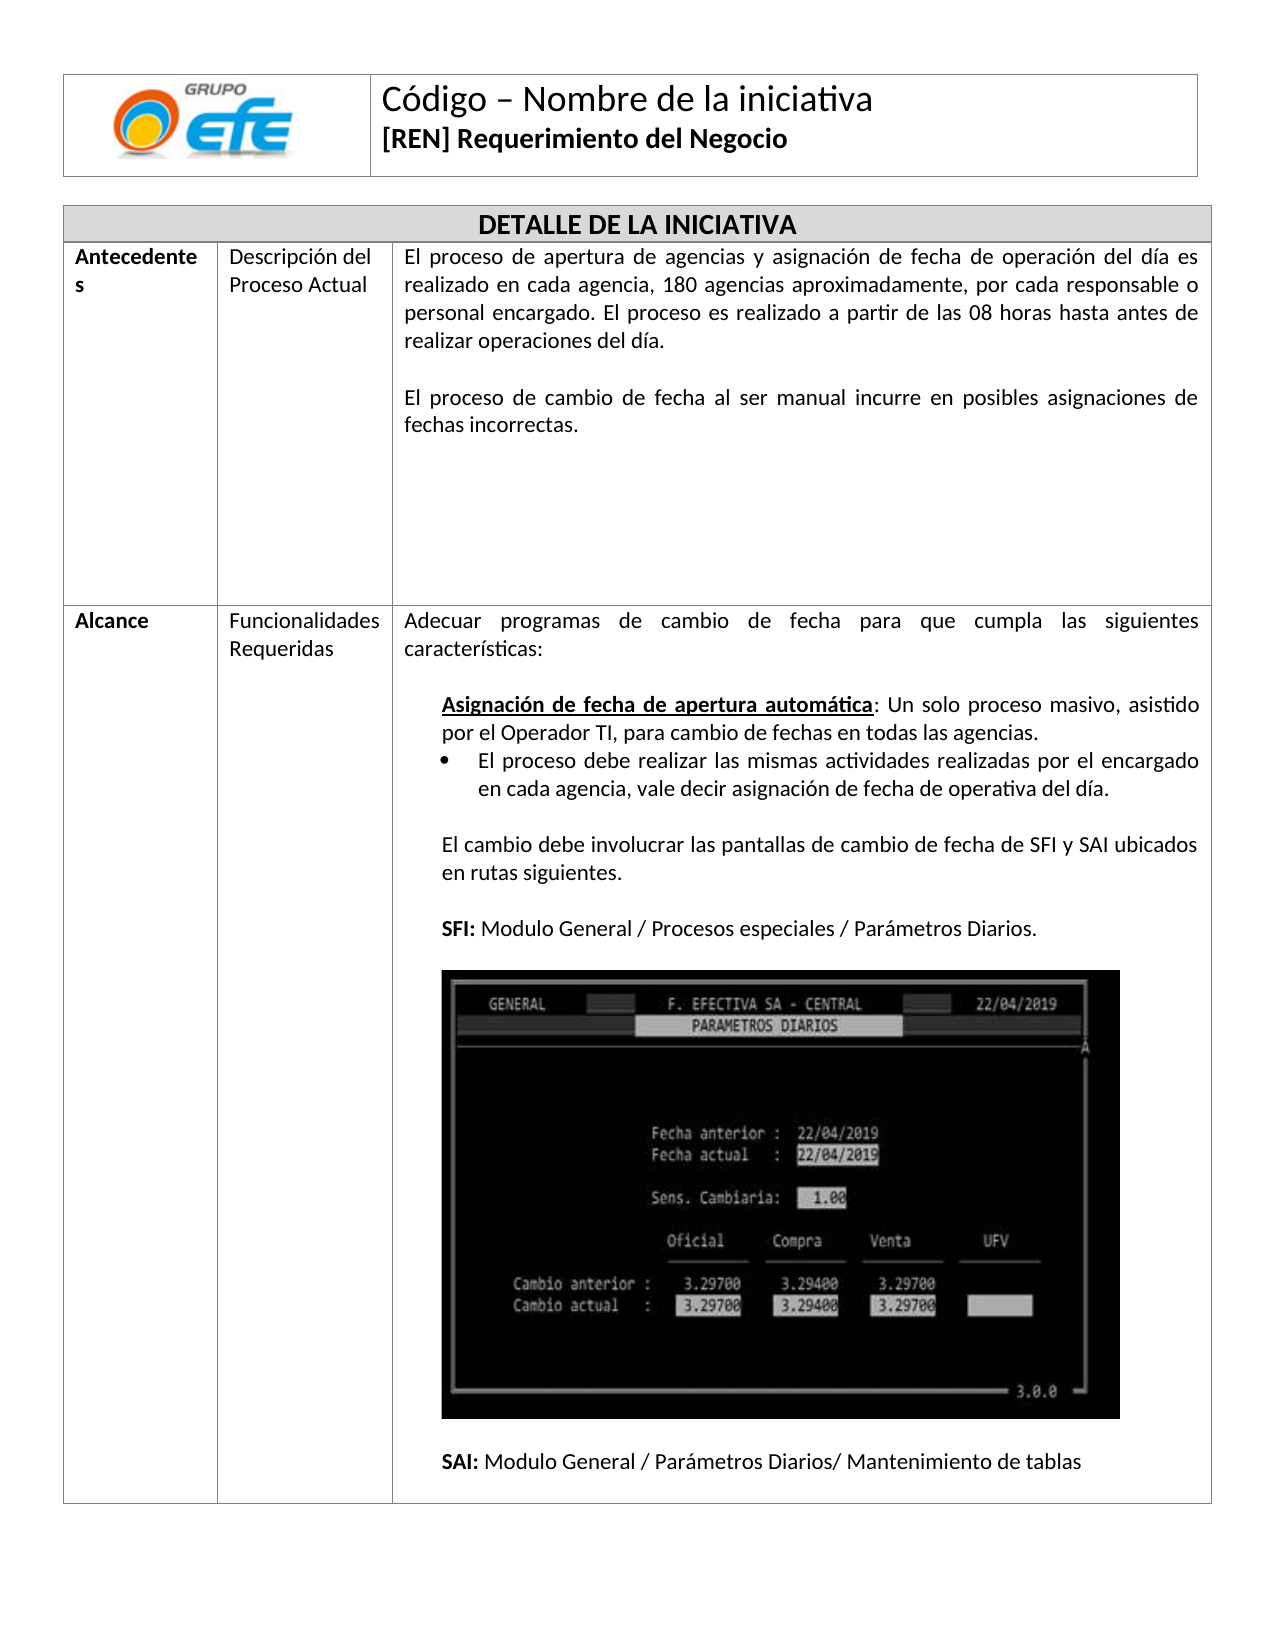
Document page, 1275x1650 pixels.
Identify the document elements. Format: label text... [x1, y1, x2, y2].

table_cell Antecedentes [64, 243, 217, 605]
table_cell [393, 243, 1211, 605]
table_cell [393, 606, 1211, 1503]
table_cell Alcance [64, 606, 217, 1503]
picture [102, 78, 303, 159]
table_header DETALLE DE LA INICIATIVA [64, 206, 1211, 241]
table_cell Descripción del Proceso Actual [218, 243, 392, 605]
picture [441, 970, 1120, 1419]
table_cell Funcionalidades Requeridas [218, 606, 392, 1503]
